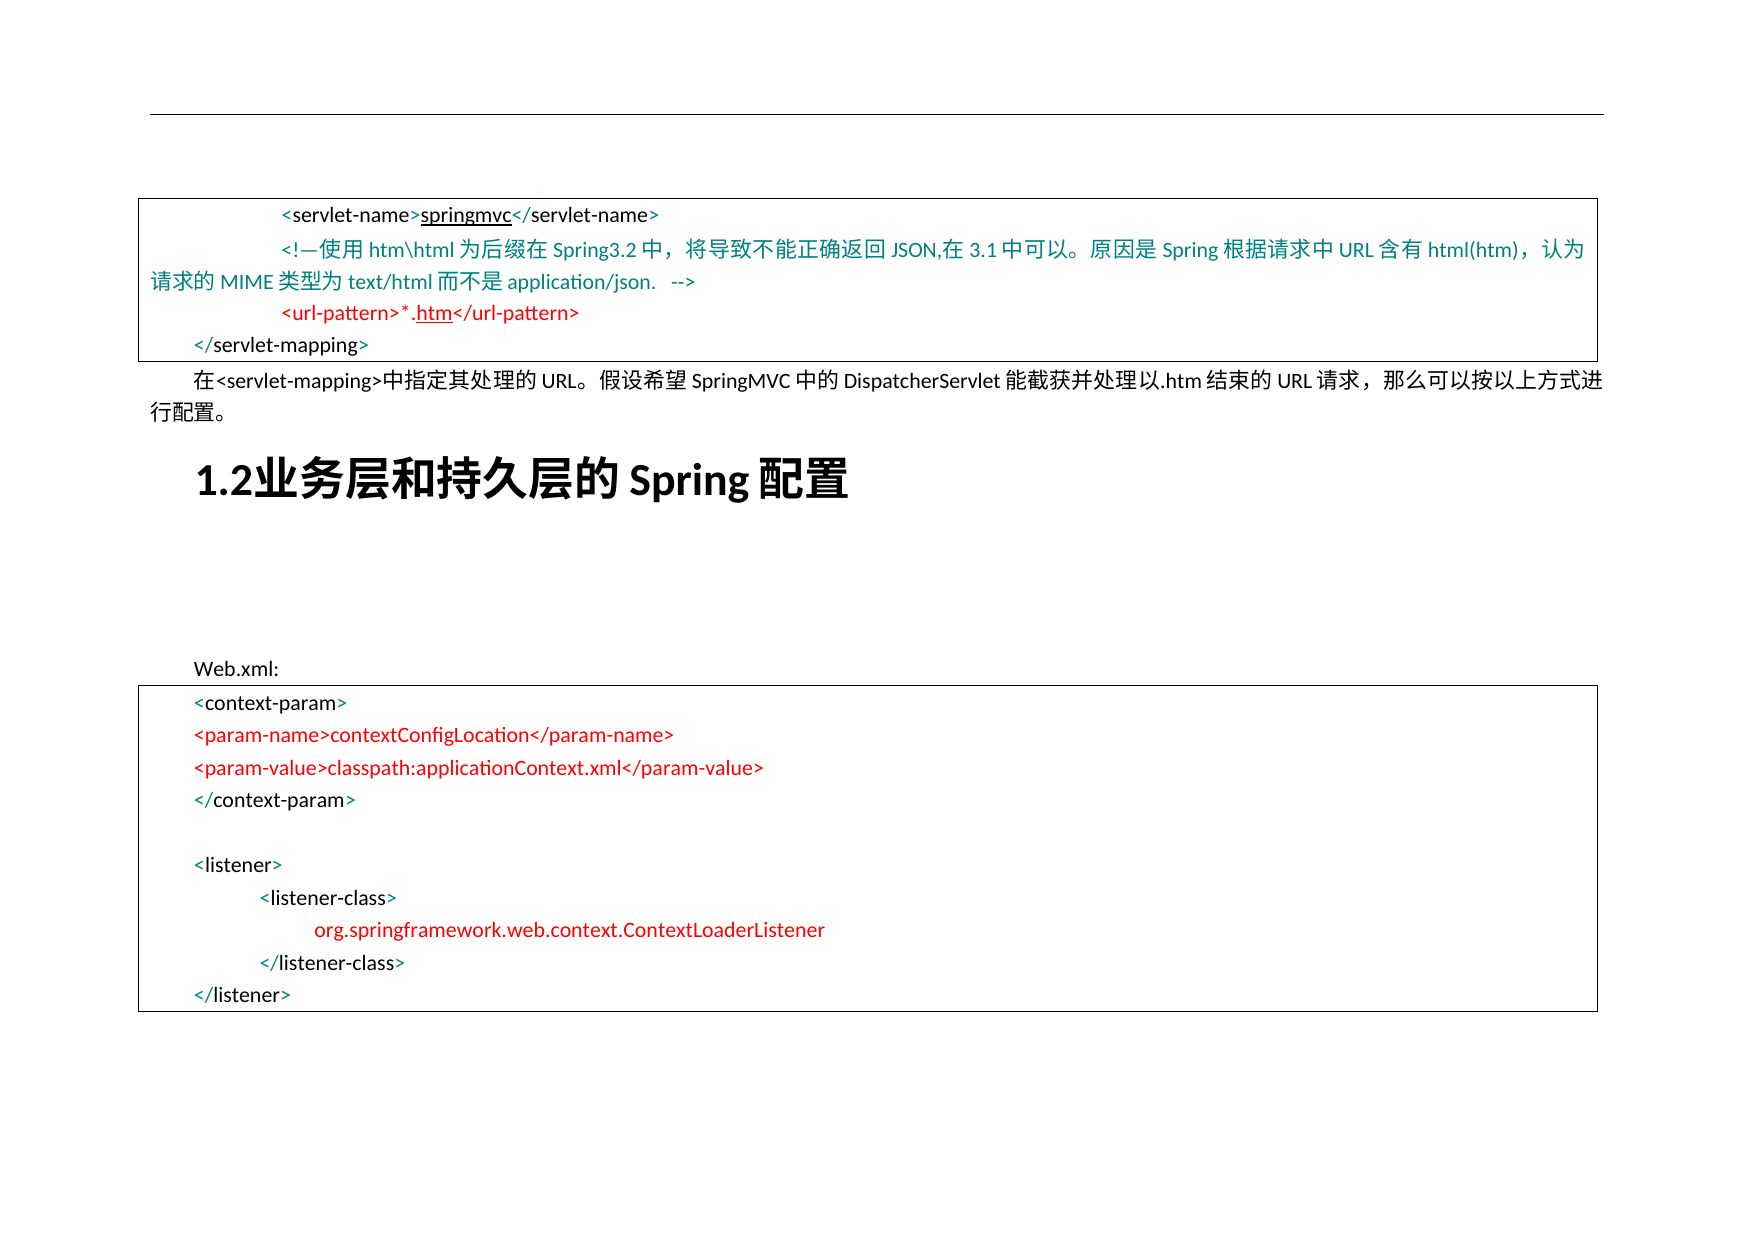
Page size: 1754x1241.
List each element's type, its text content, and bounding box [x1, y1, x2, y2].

subtitle 业务层和持久层的Spring配置 [194, 427, 1604, 525]
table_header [139, 199, 1597, 361]
text Web.xml: [150, 653, 1604, 685]
text 在<servlet-mapping>中指定其处理的URL。假设希望SpringMVC中的DispatcherServlet能截获并处理以.htm结束的URL请求，那么可以按以上方式进行配置。 [150, 362, 1604, 427]
table_header <context-param> <param-name>contextConfigLocation</param-name> <param-value>classpath:applicationContext.xml</param-value> </context-param> <listener> <listener-class> org.springframework.web.context.ContextLoaderListener </listener-class> </listener> [139, 686, 1597, 1011]
